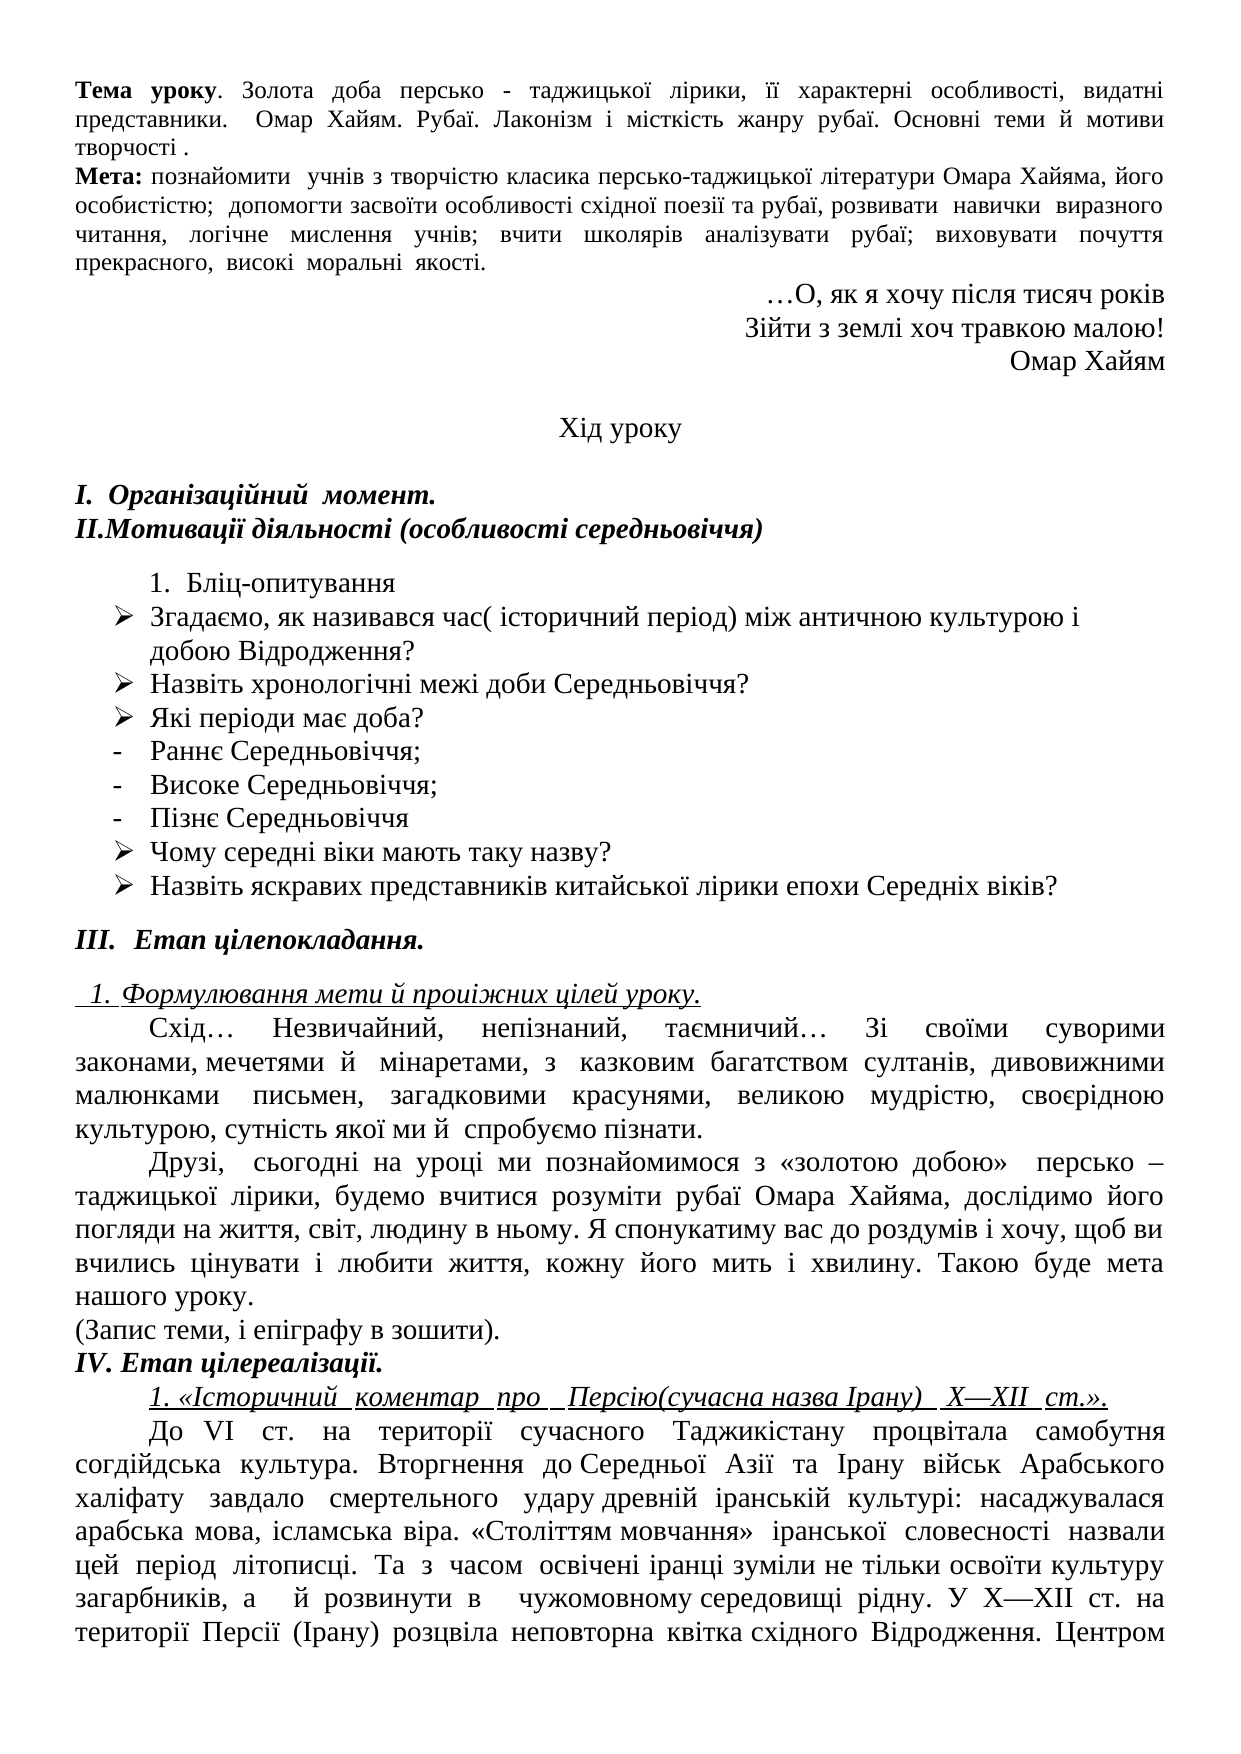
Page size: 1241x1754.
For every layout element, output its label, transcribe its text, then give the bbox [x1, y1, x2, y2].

text III. Етап цілепокладання. [75, 922, 1165, 956]
list Пізнє Середньовіччя [112, 801, 1165, 834]
text 1. «Історичний коментар про Персію(сучасна назва Ірану) X—XII ст.». [75, 1379, 1165, 1413]
text (Запис теми, і епіграфу в зошити). [75, 1312, 1165, 1346]
list Високе Середньовіччя; [112, 767, 1165, 801]
text Омар Хайям [488, 343, 1165, 377]
text Тема уроку. Золота доба персько - таджицької лірики, її характерні особливості, видатні представники. Омар Хайям. Рубаї. Лаконізм і місткість жанру рубаї. Основні теми й мотиви творчості . [75, 75, 1165, 161]
text …О, як я хочу після тисяч років [488, 276, 1165, 310]
text 1. Формулювання мети й проиіжних цілей уроку. [75, 977, 1165, 1010]
text Друзі, сьогодні на уроці ми познайомимося з «золотою добою» персько – таджицької лірики, будемо вчитися розуміти рубаї Омара Хайяма, дослідимо його погляди на життя, світ, людину в ньому. Я спонукатиму вас до роздумів і хочу, щоб ви вчились цінувати і любити життя, кожну його мить і хвилину. Такою буде мета нашого уроку. [75, 1144, 1165, 1312]
text Хід уроку [75, 410, 1165, 444]
list Згадаємо, як називався час( історичний період) між античною культурою і добою Відродження? [112, 599, 1165, 666]
text ΙΙ.Мотивації діяльності (особливості середньовіччя) [75, 511, 1165, 544]
text Ι. Організаційний момент. [75, 477, 1151, 511]
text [75, 1413, 1165, 1647]
list Раннє Середньовіччя; [112, 733, 1165, 767]
list Бліц-опитування [149, 565, 1165, 599]
text Схід… Незвичайний, непізнаний, таємничий… Зі своїми суворими законами, мечетями й мінаретами, з казковим багатством султанів, дивовижними малюнками письмен, загадковими красунями, великою мудрістю, своєрідною культурою, сутність якої ми й спробуємо пізнати. [75, 1010, 1165, 1144]
list Чому середні віки мають таку назву? [112, 834, 1165, 868]
list Назвіть яскравих представників китайської лірики епохи Середніх віків? [112, 868, 1165, 901]
list Які періоди має доба? [112, 700, 1165, 733]
list Назвіть хронологічні межі доби Середньовіччя? [112, 666, 1165, 700]
text Мета: познайомити учнів з творчістю класика персько-таджицької літератури Омара Хайяма, його особистістю; допомогти засвоїти особливості східної поезії та рубаї, розвивати навички виразного читання, логічне мислення учнів; вчити школярів аналізувати рубаї; виховувати почуття прекрасного, високі моральні якості. [75, 161, 1165, 276]
text Зійти з землі хоч травкою малою! [488, 310, 1165, 343]
text IV. Етап цілереалізації. [75, 1346, 1165, 1379]
